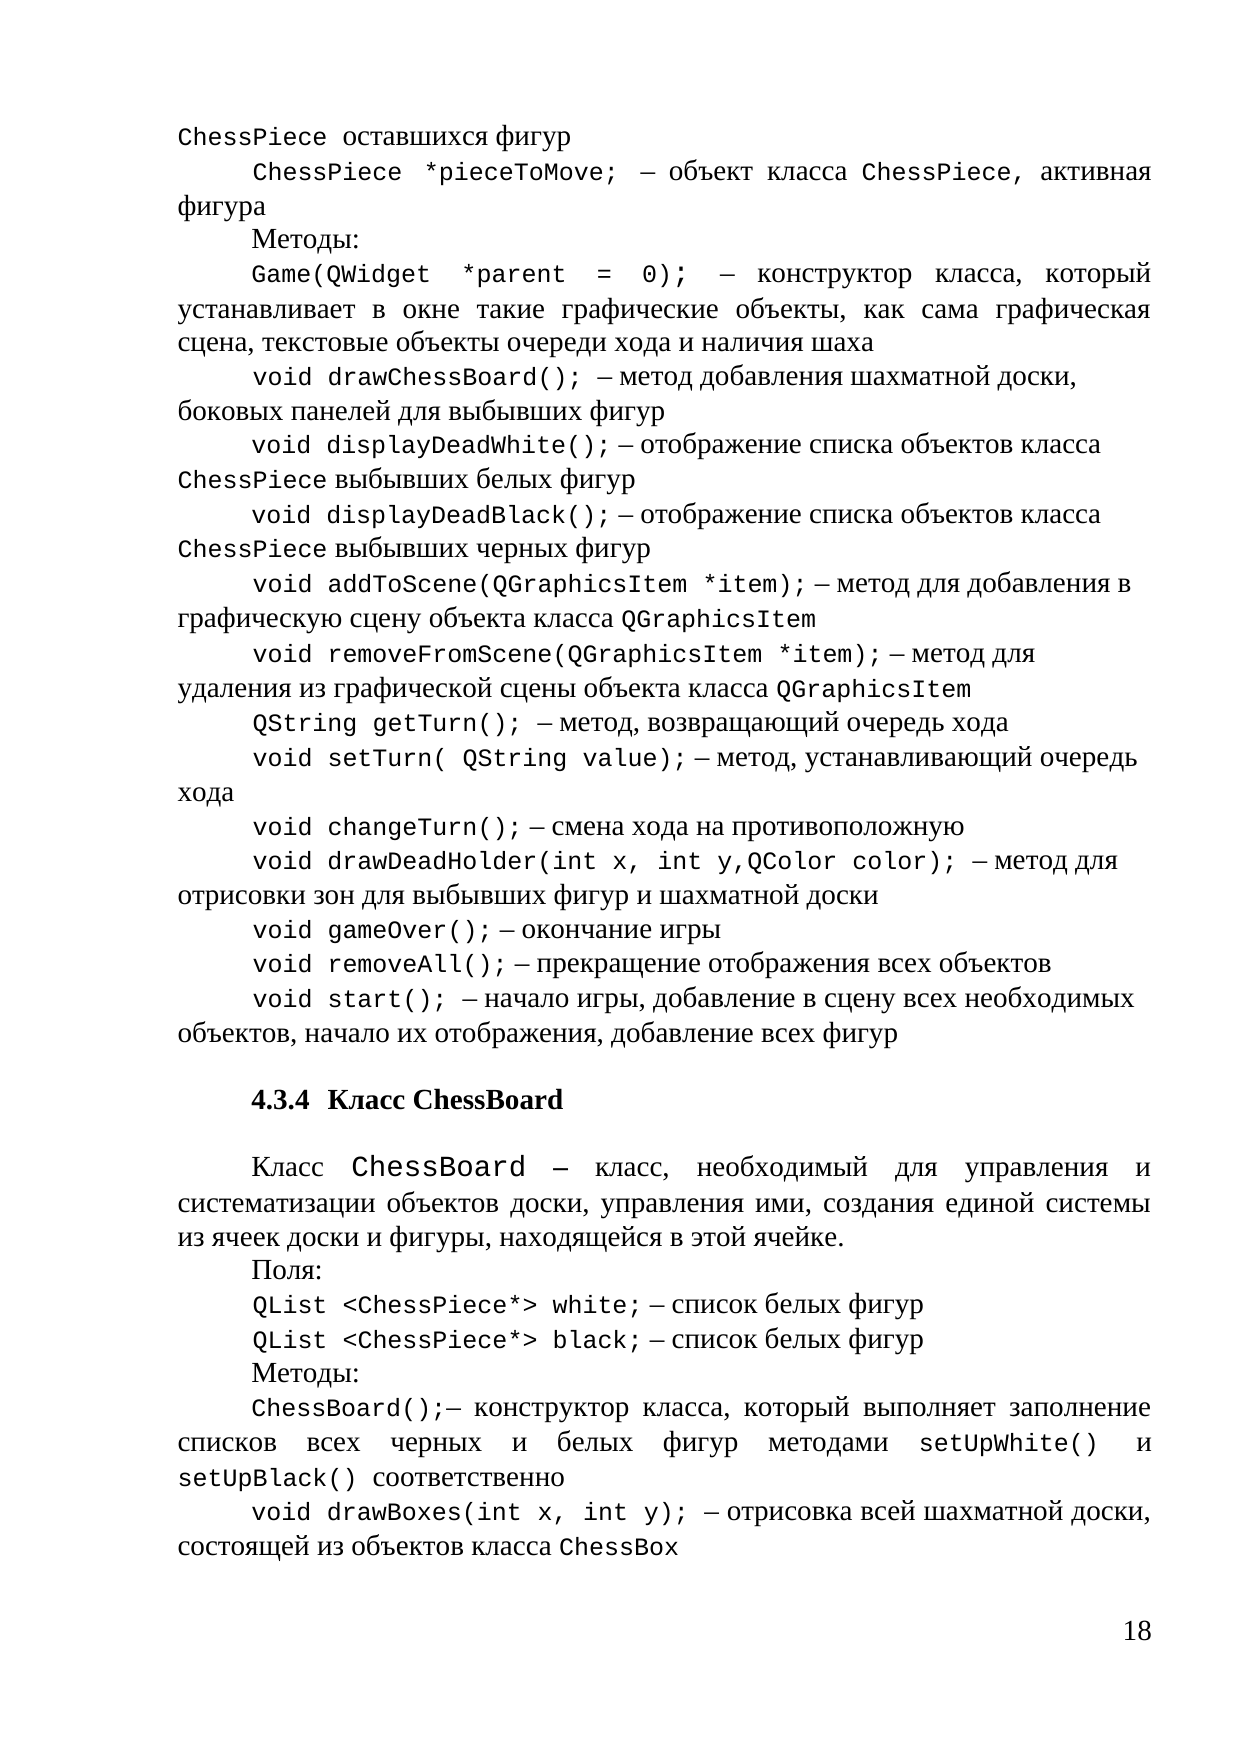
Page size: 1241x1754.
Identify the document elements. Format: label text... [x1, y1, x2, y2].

text отрисовки зон для выбывших фигур и шахматной доски [177, 877, 1152, 911]
text QString getTurn(); – метод, возвращающий очередь хода [252, 704, 1152, 739]
text Game(QWidget *parent = 0); – конструктор класса, который устанавливает в окне такие графические объекты, как сама графическая сцена, текстовые объекты очереди хода и наличия шаха [177, 255, 1152, 358]
text void removeFromScene(QGraphicsItem *item); – метод для [252, 635, 1152, 670]
text void displayDeadBlack(); – отображение списка объектов класса [251, 496, 1152, 531]
text объектов, начало их отображения, добавление всех фигур [177, 1015, 1152, 1049]
text void displayDeadWhite(); – отображение списка объектов класса [251, 426, 1152, 461]
text ChessPiece *pieceToMove; – объект класса ChessPiece, активная фигура [177, 153, 1152, 221]
text void drawDeadHolder(int x, int y,QColor color); – метод для [252, 842, 1152, 877]
text void drawBoxes(int x, int y); – отрисовка всей шахматной доски, состоящей из объектов класса ChessBox [177, 1493, 1152, 1563]
text хода [177, 774, 1152, 808]
text void start(); – начало игры, добавление в сцену всех необходимых [252, 980, 1152, 1015]
text void setTurn( QString value); – метод, устанавливающий очередь [252, 739, 1152, 774]
text ChessPiece оставшихся фигур [177, 118, 1152, 153]
text ChessPiece выбывших белых фигур [177, 461, 1152, 496]
text Класс ChessBoard – класс, необходимый для управления и систематизации объектов доски, управления ими, создания единой системы из ячеек доски и фигуры, находящейся в этой ячейке. [177, 1149, 1152, 1252]
text QList <ChessPiece*> black; – список белых фигур [177, 1321, 1152, 1356]
text Методы: [177, 221, 1152, 255]
text void addToScene(QGraphicsItem *item); – метод для добавления в [252, 565, 1152, 600]
text ChessBoard();– конструктор класса, который выполняет заполнение списков всех черных и белых фигур методами setUpWhite() и setUpBlack() соответственно [177, 1389, 1152, 1493]
text void drawChessBoard(); – метод добавления шахматной доски, [252, 358, 1152, 393]
text Методы: [177, 1356, 1152, 1389]
text QList <ChessPiece*> white; – список белых фигур [177, 1286, 1152, 1321]
text боковых панелей для выбывших фигур [177, 393, 1152, 426]
list Класс ChessBoard [251, 1082, 1152, 1116]
text удаления из графической сцены объекта класса QGraphicsItem [177, 670, 1152, 704]
text ChessPiece выбывших черных фигур [177, 531, 1152, 565]
text void removeAll(); – прекращение отображения всех объектов [252, 946, 1152, 980]
text void changeTurn(); – смена хода на противоположную [252, 808, 1152, 842]
text Поля: [177, 1252, 1152, 1286]
text void gameOver(); – окончание игры [252, 911, 1152, 946]
text графическую сцену объекта класса QGraphicsItem [177, 600, 1152, 635]
